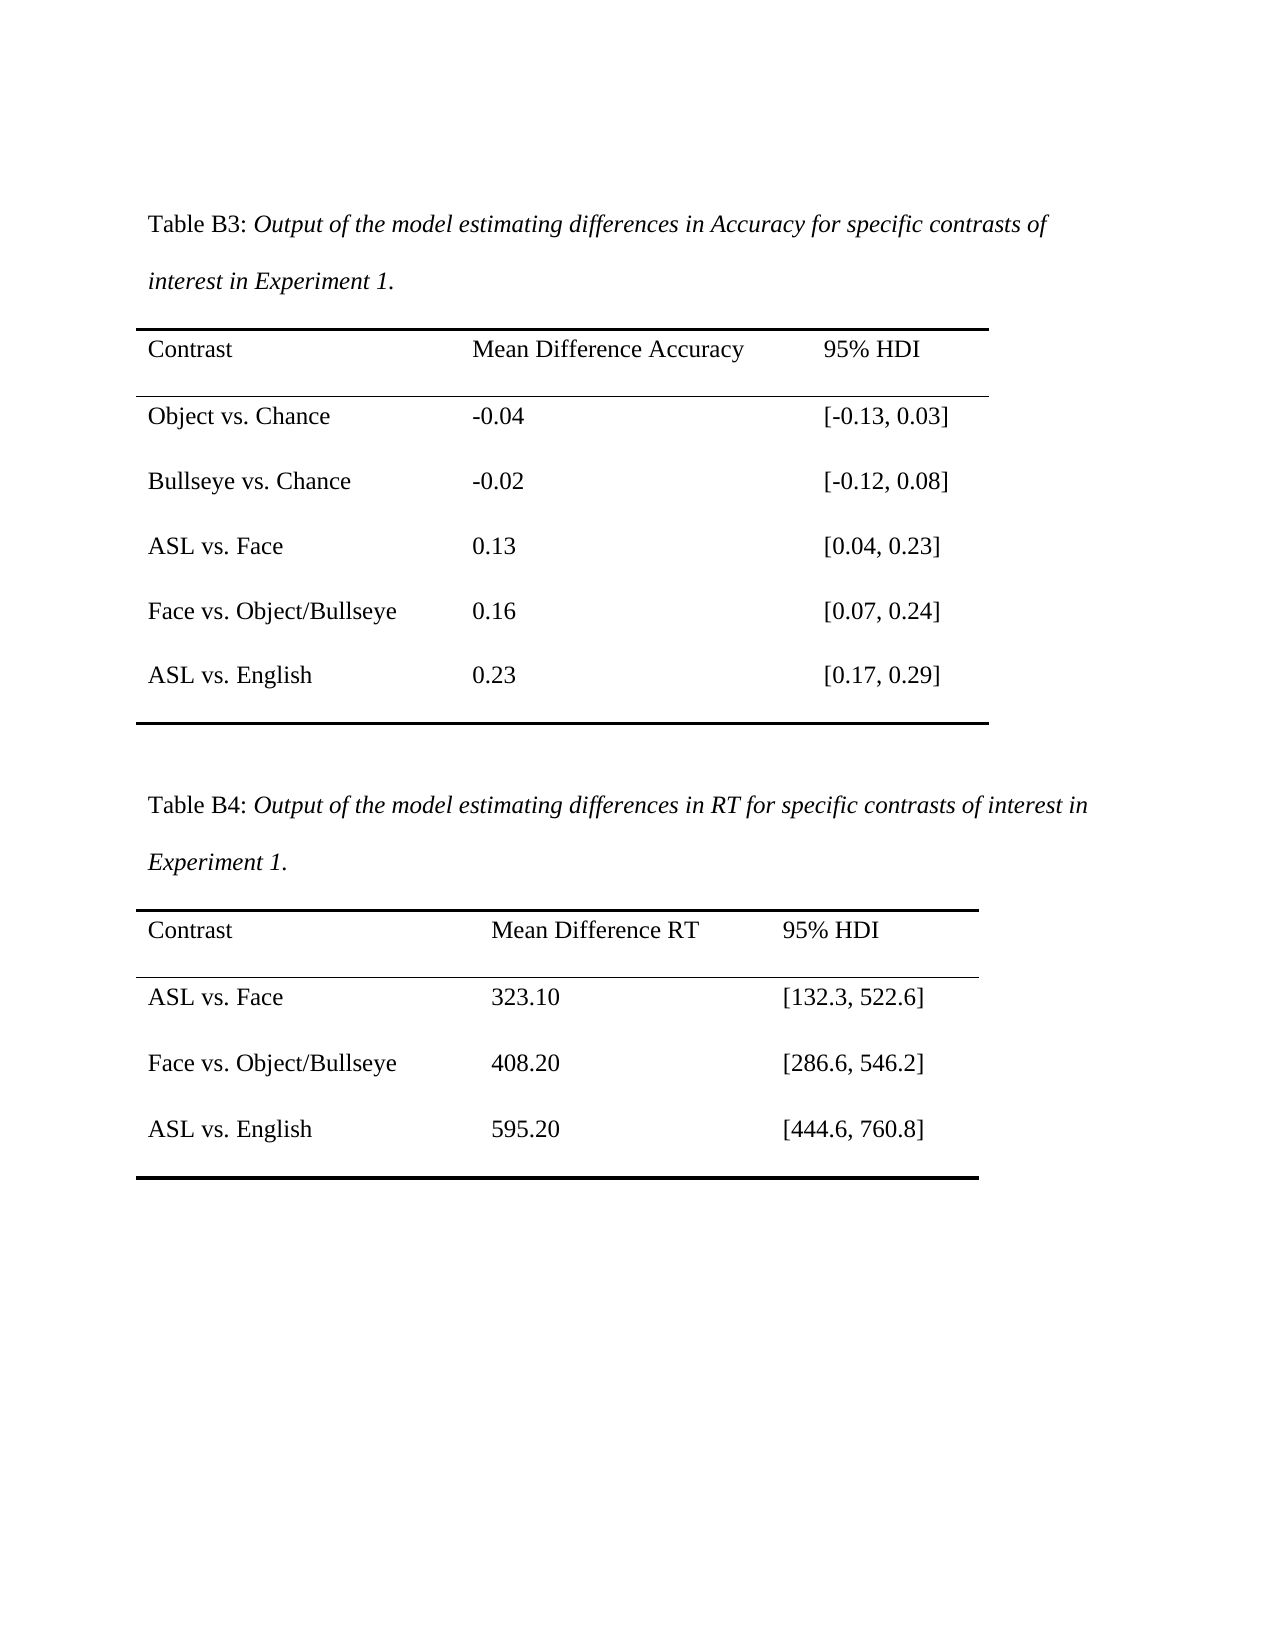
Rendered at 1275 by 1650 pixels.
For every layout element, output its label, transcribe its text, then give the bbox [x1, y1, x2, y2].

table_cell [286.6, 546.2] [771, 1043, 979, 1110]
table_cell Face vs. Object/Bullseye [136, 592, 461, 657]
table_cell ASL vs. Face [136, 978, 480, 1043]
table_cell Bullseye vs. Chance [136, 462, 461, 527]
table_header Contrast [136, 912, 480, 977]
table_cell 408.20 [480, 1043, 771, 1110]
table_cell [444.6, 760.8] [771, 1110, 979, 1176]
table_header Mean Difference Accuracy [461, 331, 812, 396]
table_cell -0.02 [461, 462, 812, 527]
table_cell [132.3, 522.6] [771, 978, 979, 1043]
table_cell 0.16 [461, 592, 812, 657]
table_header 95% HDI [771, 912, 979, 977]
text Table B4: Output of the model estimating differences in RT for specific contrasts of interest in Experiment 1. [148, 790, 1127, 876]
table_cell ASL vs. English [136, 1110, 480, 1176]
table_cell 0.13 [461, 527, 812, 592]
table_cell ASL vs. Face [136, 527, 461, 592]
table_header Contrast [136, 331, 461, 396]
table_cell [-0.12, 0.08] [813, 462, 989, 527]
table_cell 0.23 [461, 657, 812, 722]
table_cell [-0.13, 0.03] [813, 397, 989, 462]
table_cell Object vs. Chance [136, 397, 461, 462]
table_cell Face vs. Object/Bullseye [136, 1043, 480, 1110]
table_cell 323.10 [480, 978, 771, 1043]
table_header 95% HDI [813, 331, 989, 396]
table_header Mean Difference RT [480, 912, 771, 977]
table_cell [0.04, 0.23] [813, 527, 989, 592]
table_cell ASL vs. English [136, 657, 461, 722]
table_cell -0.04 [461, 397, 812, 462]
text Table B3: Output of the model estimating differences in Accuracy for specific contrasts of interest in Experiment 1. [148, 209, 1127, 295]
table_cell 595.20 [480, 1110, 771, 1176]
table_cell [0.17, 0.29] [813, 657, 989, 722]
table_cell [0.07, 0.24] [813, 592, 989, 657]
